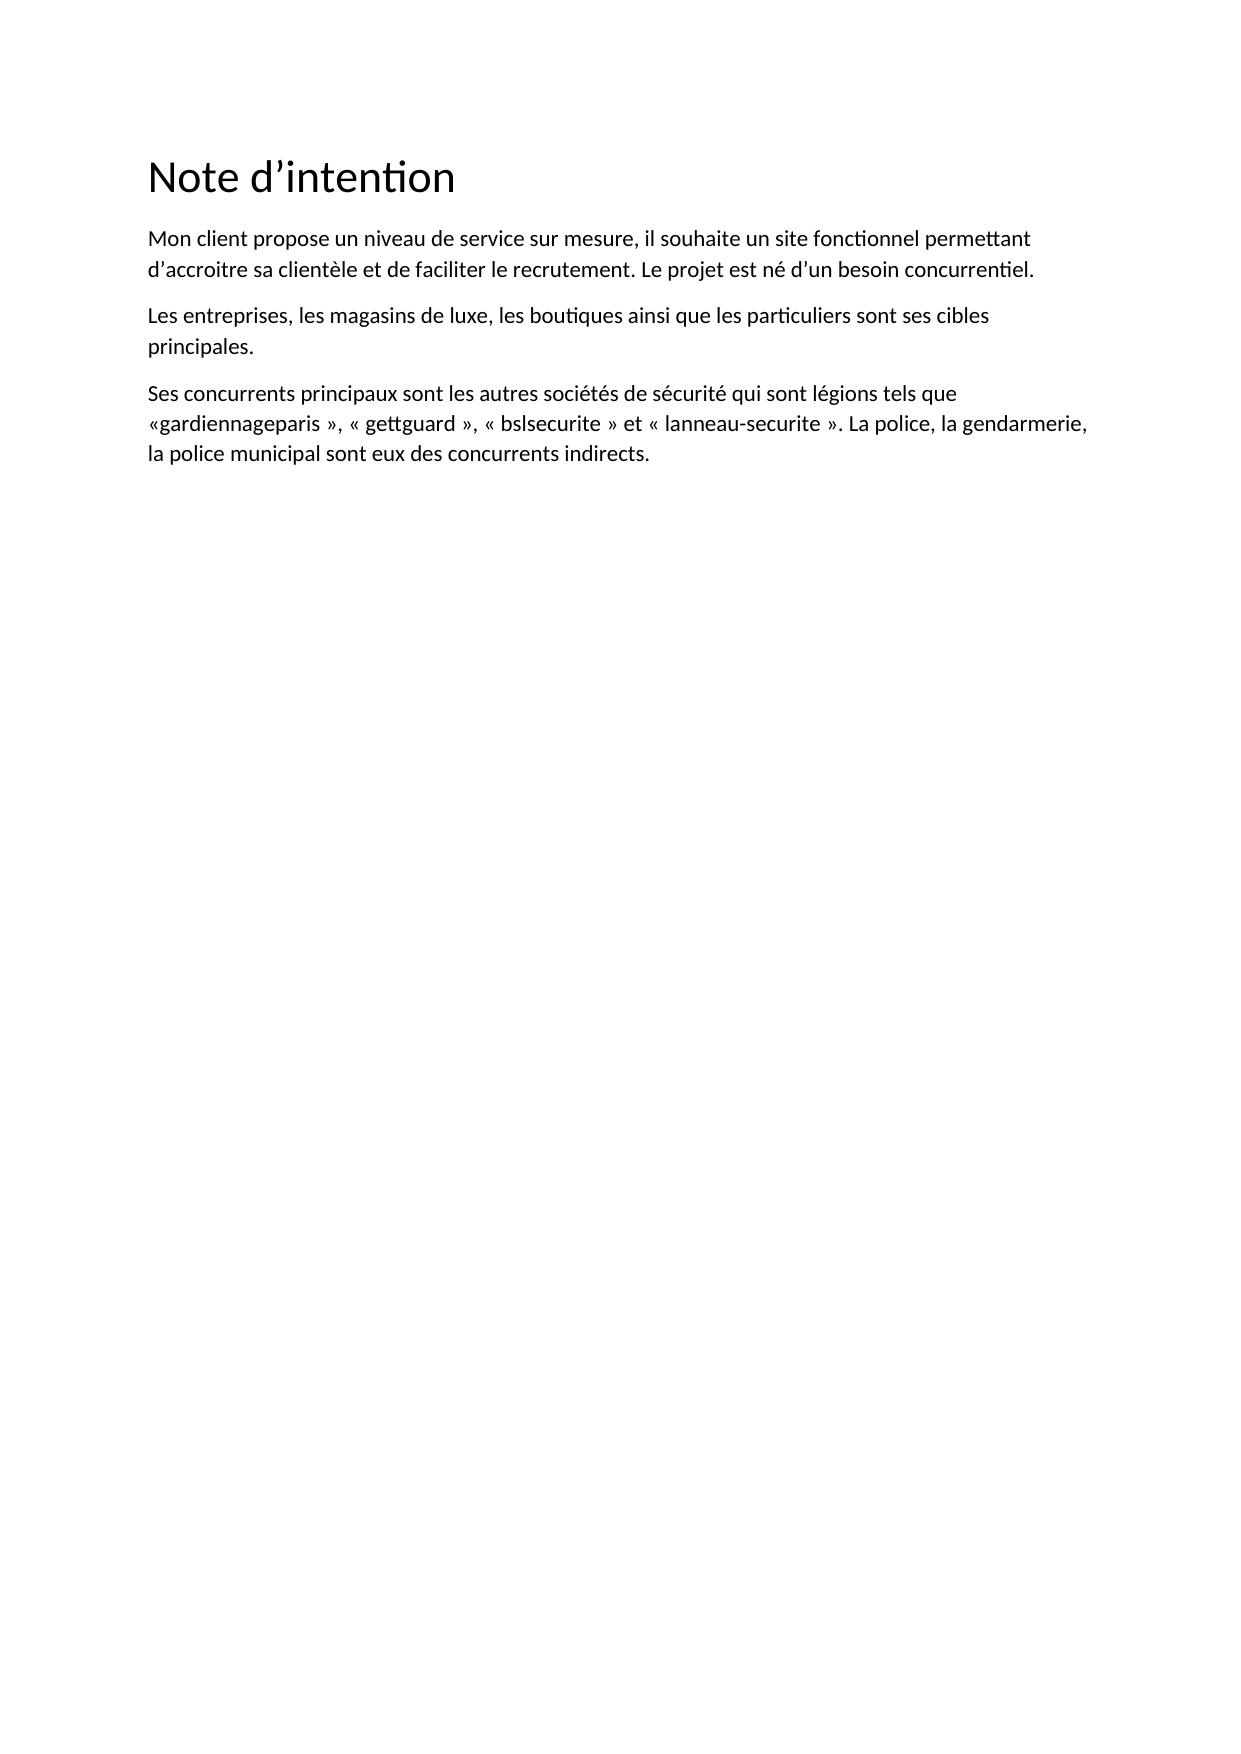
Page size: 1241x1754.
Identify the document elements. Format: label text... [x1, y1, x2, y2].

text Les entreprises, les magasins de luxe, les boutiques ainsi que les particuliers sont ses cibles principales. [148, 302, 1093, 360]
text Ses concurrents principaux sont les autres sociétés de sécurité qui sont légions tels que «gardiennageparis », « gettguard », « bslsecurite » et « lanneau-securite ». La police, la gendarmerie, la police municipal sont eux des concurrents indirects. [148, 379, 1093, 467]
text Mon client propose un niveau de service sur mesure, il souhaite un site fonctionnel permettant d’accroitre sa clientèle et de faciliter le recrutement. Le projet est né d’un besoin concurrentiel. [148, 224, 1093, 283]
text Note d’intention [148, 148, 1093, 203]
